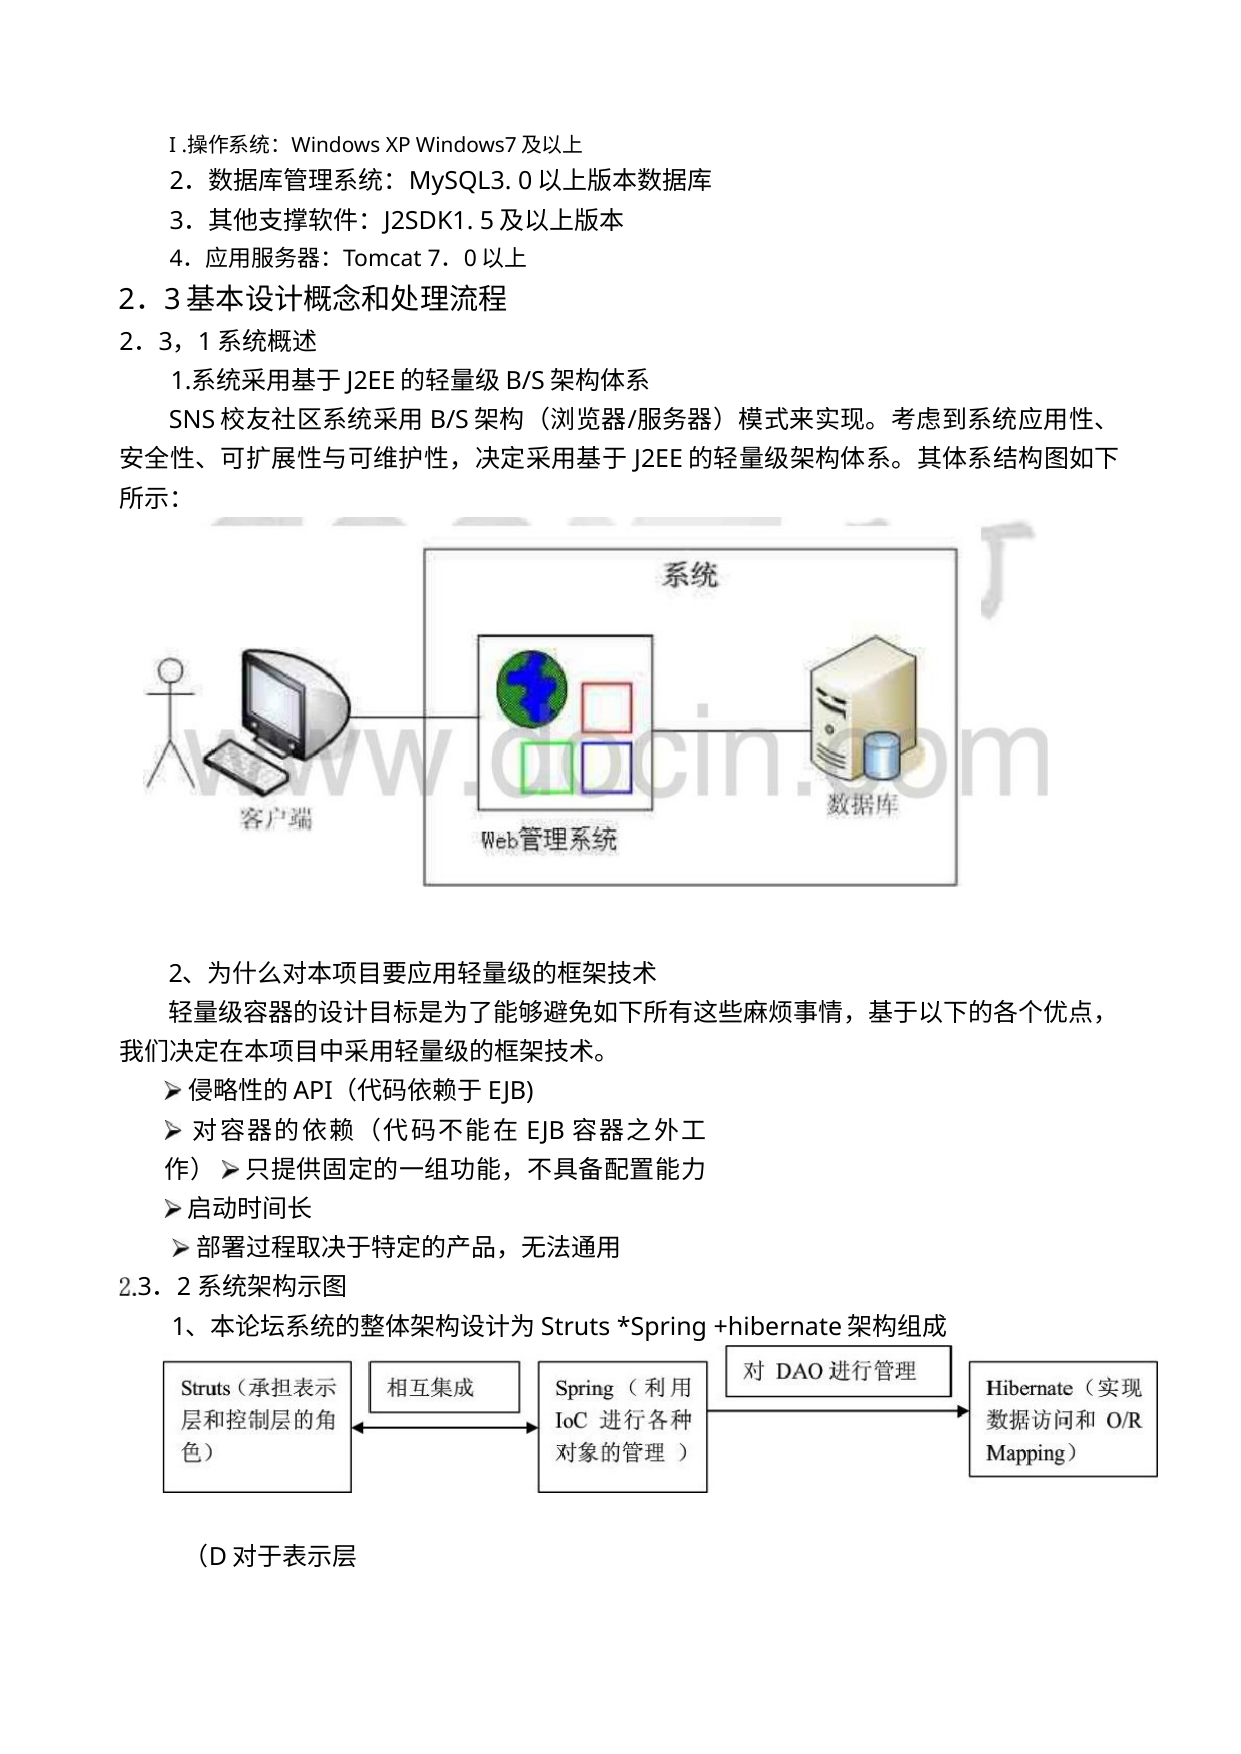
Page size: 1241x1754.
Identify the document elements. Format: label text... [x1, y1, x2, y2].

picture [119, 1277, 138, 1296]
picture [164, 1199, 182, 1218]
text 3．其他支撑软件：J2SDK1. 5及以上版本 [169, 200, 1121, 236]
text 2．3，1系统概述 [119, 321, 1121, 357]
text 2．数据库管理系统：MySQL3. 0以上版本数据库 [169, 161, 1121, 197]
picture [172, 1238, 190, 1257]
picture [221, 1160, 240, 1179]
picture [143, 517, 1048, 887]
text 3．2 系统架构示图 [119, 1267, 1121, 1303]
text 1.系统采用基于J2EE的轻量级B/S架构体系 [170, 361, 1121, 397]
subtitle 2．3基本设计概念和处理流程 [118, 275, 1122, 318]
text 4．应用服务器：Tomcat 7．0以上 [169, 239, 1122, 273]
text 对容器的依赖（代码不能在EJB容器之外工作） 只提供固定的一组功能，不具备配置能力 启动时间长 [164, 1110, 707, 1224]
text I .操作系统：Windows XP Windows7及以上 [169, 128, 1122, 158]
text 1、本论坛系统的整体架构设计为Struts *Spring +hibernate架构组成 [171, 1306, 1121, 1342]
text 轻量级容器的设计目标是为了能够避免如下所有这些麻烦事情，基于以下的各个优点，我们决定在本项目中采用轻量级的框架技术。 [119, 992, 1121, 1068]
picture [164, 1120, 182, 1140]
picture [162, 1345, 1159, 1493]
text 侵略性的API（代码依赖于EJB) [164, 1071, 1121, 1107]
text （D对于表示层 [183, 1536, 1121, 1572]
text 部署过程取决于特定的产品，无法通用 [127, 1228, 666, 1264]
text SNS校友社区系统采用B/S架构（浏览器/服务器）模式来实现。考虑到系统应用性、安全性、可扩展性与可维护性，决定采用基于J2EE的轻量级架构体系。其体系结构图如下所示： [119, 400, 1121, 514]
picture [164, 1080, 182, 1100]
text 2、为什么对本项目要应用轻量级的框架技术 [168, 953, 1121, 989]
